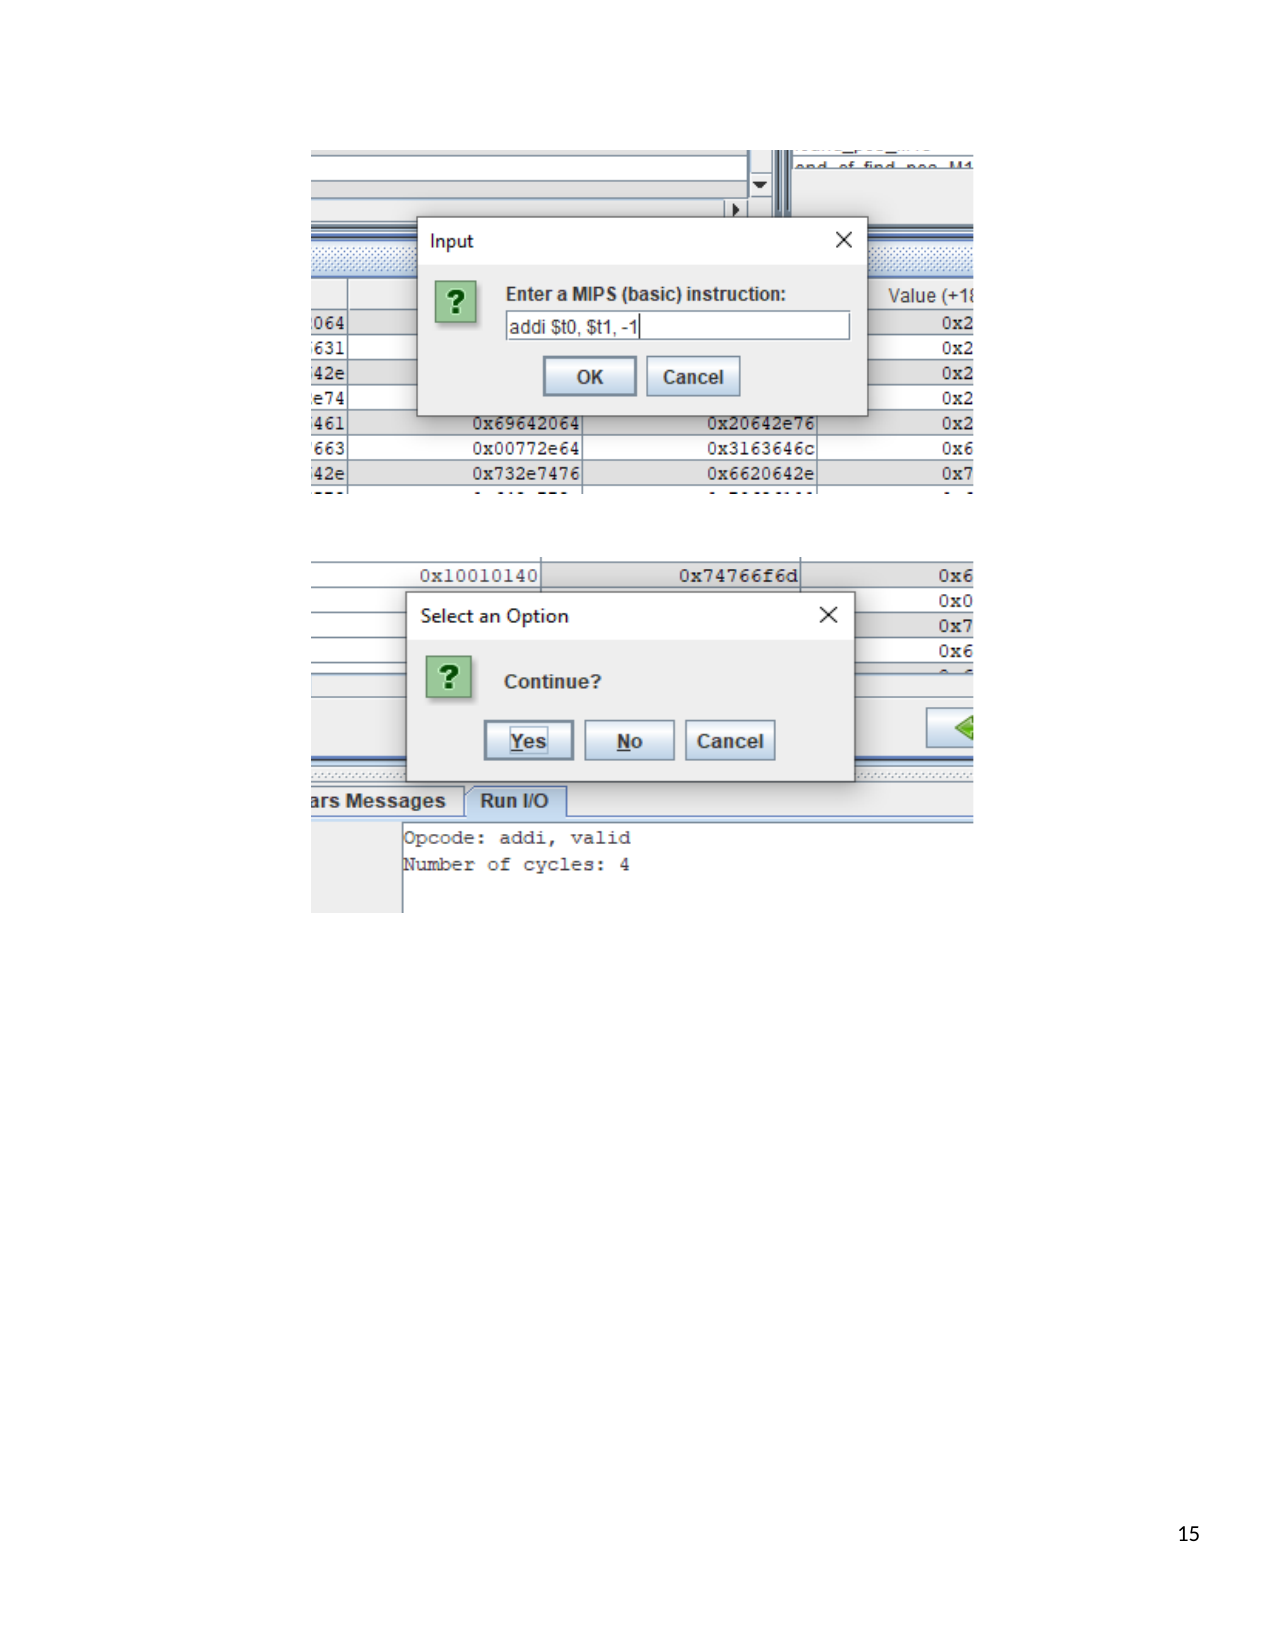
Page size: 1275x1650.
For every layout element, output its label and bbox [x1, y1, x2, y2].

picture [311, 150, 974, 494]
picture [311, 557, 974, 913]
